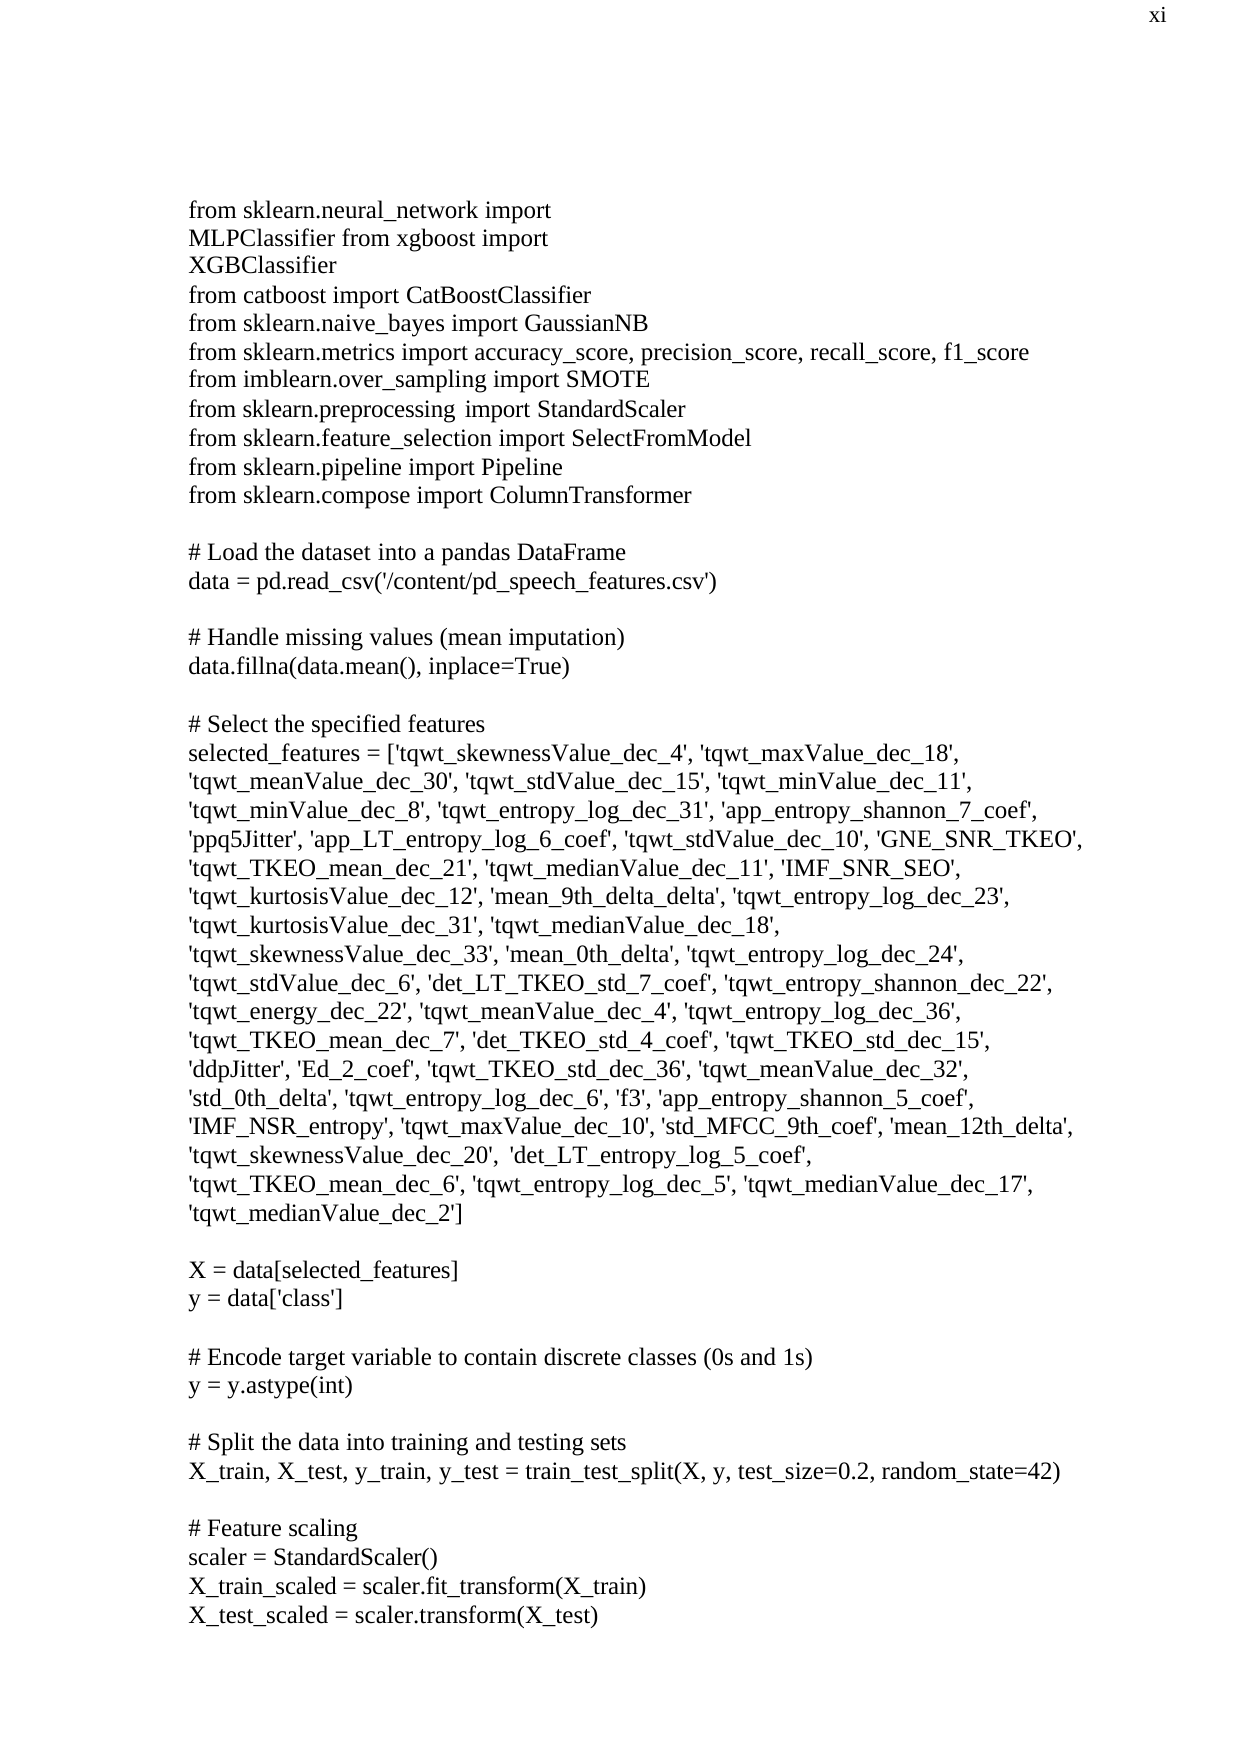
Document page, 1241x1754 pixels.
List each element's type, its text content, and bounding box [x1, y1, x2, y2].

text # Handle missing values (mean imputation) data.fillna(data.mean(), inplace=True) [188, 623, 743, 680]
text scaler = StandardScaler() [188, 1543, 1166, 1571]
text X = data[selected_features] y = data['class'] [188, 1256, 466, 1312]
text # Feature scaling [188, 1513, 1166, 1541]
text from catboost import CatBoostClassifier [188, 280, 1166, 309]
text X_train, X_test, y_train, y_test = train_test_split(X, y, test_size=0.2, random_state=42) [188, 1456, 1166, 1485]
text data = pd.read_csv('/content/pd_speech_features.csv') [188, 566, 1166, 595]
text # Select the specified features [188, 709, 1166, 738]
text from sklearn.preprocessing import StandardScaler [188, 394, 1166, 423]
text # Encode target variable to contain discrete classes (0s and 1s) y = y.astype(int) [188, 1342, 814, 1399]
text selected_features = ['tqwt_skewnessValue_dec_4', 'tqwt_maxValue_dec_18', 'tqwt_meanValue_dec_30', 'tqwt_stdValue_dec_15', 'tqwt_minValue_dec_11', 'tqwt_minValue_dec_8', 'tqwt_entropy_log_dec_31', 'app_entropy_shannon_7_coef', 'ppq5Jitter', 'app_LT_entropy_log_6_coef', 'tqwt_stdValue_dec_10', 'GNE_SNR_TKEO', 'tqwt_TKEO_mean_dec_21', 'tqwt_medianValue_dec_11', 'IMF_SNR_SEO', 'tqwt_kurtosisValue_dec_12', 'mean_9th_delta_delta', 'tqwt_entropy_log_dec_23', 'tqwt_kurtosisValue_dec_31', 'tqwt_medianValue_dec_18', 'tqwt_skewnessValue_dec_33', 'mean_0th_delta', 'tqwt_entropy_log_dec_24', 'tqwt_stdValue_dec_6', 'det_LT_TKEO_std_7_coef', 'tqwt_entropy_shannon_dec_22', 'tqwt_energy_dec_22', 'tqwt_meanValue_dec_4', 'tqwt_entropy_log_dec_36', 'tqwt_TKEO_mean_dec_7', 'det_TKEO_std_4_coef', 'tqwt_TKEO_std_dec_15', 'ddpJitter', 'Ed_2_coef', 'tqwt_TKEO_std_dec_36', 'tqwt_meanValue_dec_32', 'std_0th_delta', 'tqwt_entropy_log_dec_6', 'f3', 'app_entropy_shannon_5_coef', 'IMF_NSR_entropy', 'tqwt_maxValue_dec_10', 'std_MFCC_9th_coef', 'mean_12th_delta', 'tqwt_skewnessValue_dec_20', 'det_LT_entropy_log_5_coef', 'tqwt_TKEO_mean_dec_6', 'tqwt_entropy_log_dec_5', 'tqwt_medianValue_dec_17', 'tqwt_medianValue_dec_2'] [188, 738, 1087, 1226]
text X_train_scaled = scaler.fit_transform(X_train) X_test_scaled = scaler.transform(X_test) [188, 1571, 743, 1629]
text from sklearn.feature_selection import SelectFromModel from sklearn.pipeline import Pipeline [188, 423, 775, 481]
text from sklearn.neural_network import MLPClassifier from xgboost import XGBClassifier [188, 196, 702, 279]
text # Split the data into training and testing sets [188, 1428, 1166, 1456]
text from sklearn.metrics import accuracy_score, precision_score, recall_score, f1_score from imblearn.over_sampling import SMOTE [188, 338, 1064, 393]
text from sklearn.naive_bayes import GaussianNB [188, 309, 1166, 338]
text from sklearn.compose import ColumnTransformer [188, 481, 1166, 509]
text # Load the dataset into a pandas DataFrame [188, 537, 1166, 565]
